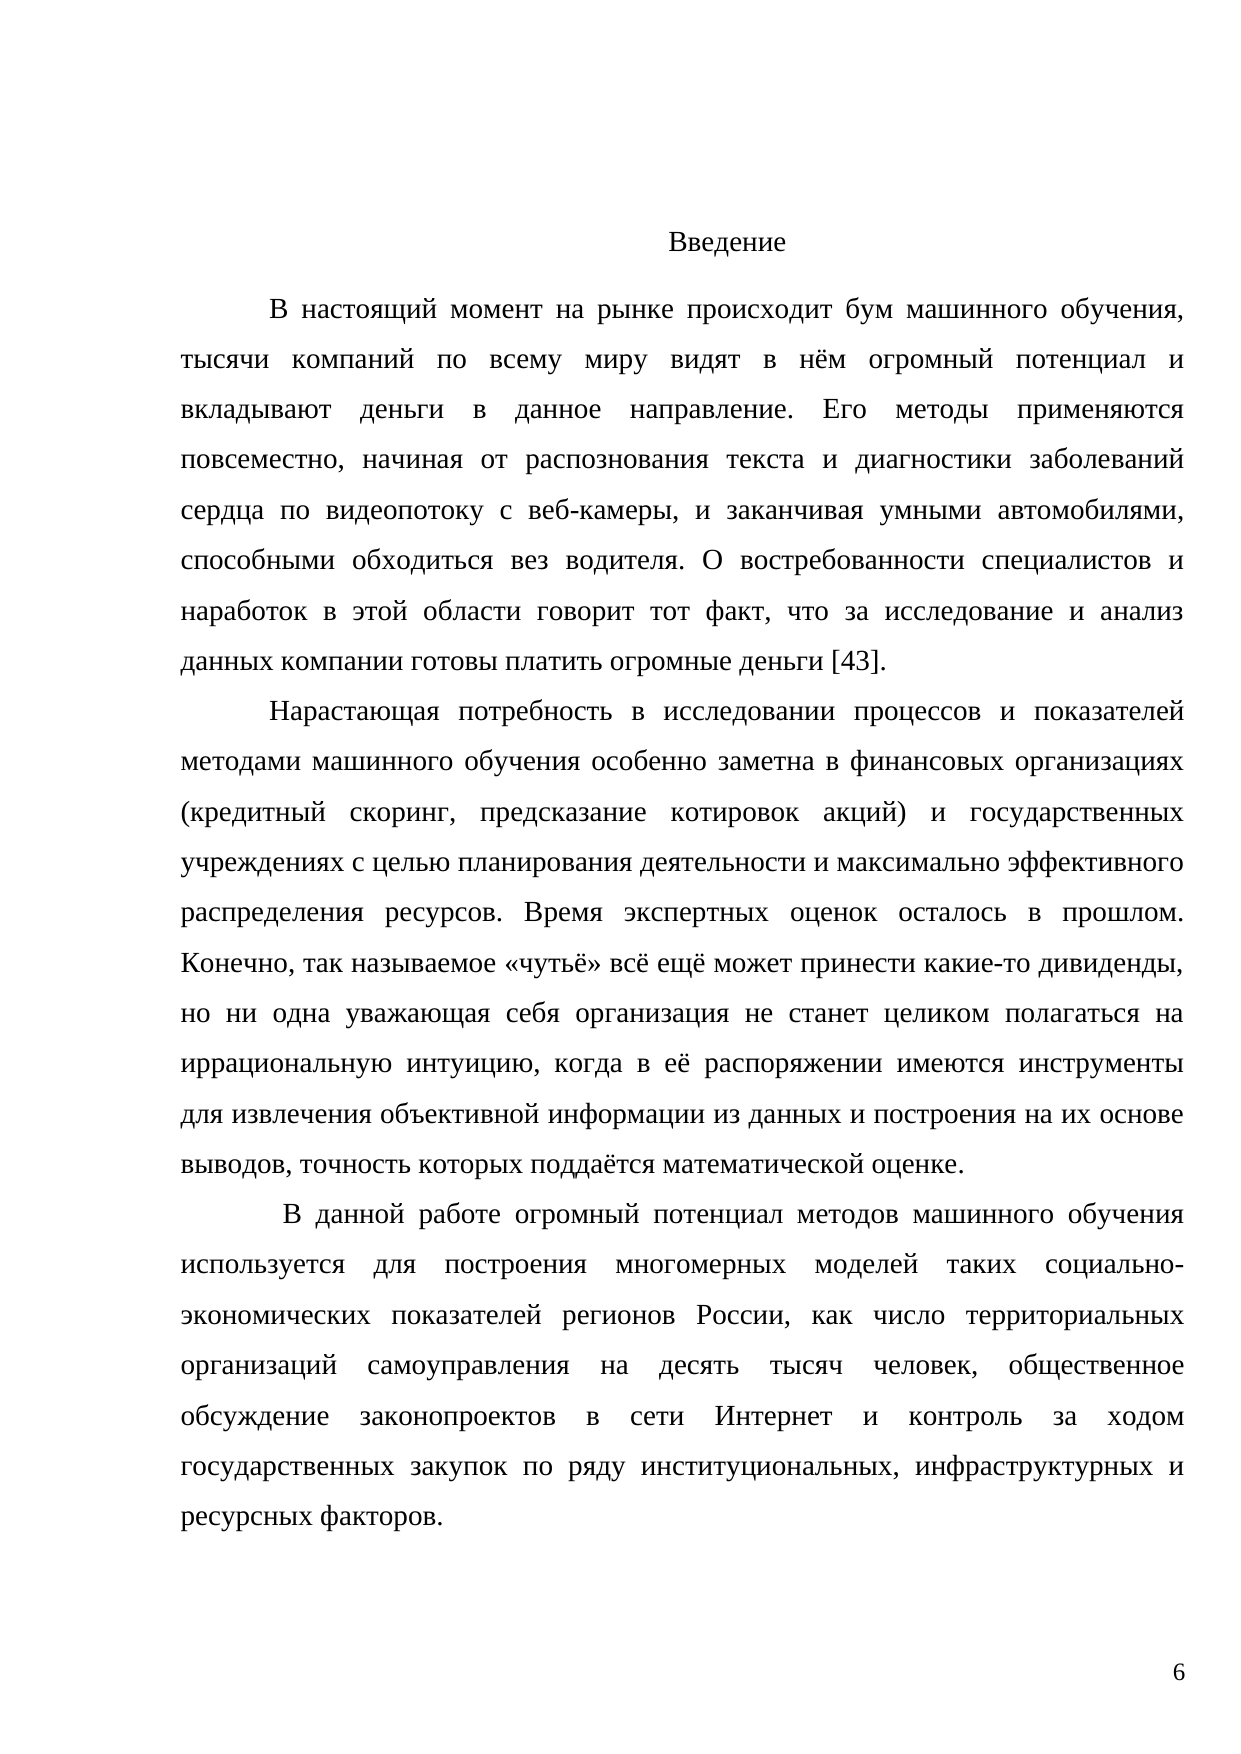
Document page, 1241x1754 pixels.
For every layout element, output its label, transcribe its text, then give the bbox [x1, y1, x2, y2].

text Нарастающая потребность в исследовании процессов и показателей методами машинного обучения особенно заметна в финансовых организациях (кредитный скоринг, предсказание котировок акций) и государственных учреждениях с целью планирования деятельности и максимально эффективного распределения ресурсов. Время экспертных оценок осталось в прошлом. Конечно, так называемое «чутьё» всё ещё может принести какие-то дивиденды, но ни одна уважающая себя организация не станет целиком полагаться на иррациональную интуицию, когда в её распоряжении имеются инструменты для извлечения объективной информации из данных и построения на их основе выводов, точность которых поддаётся математической оценке. [180, 693, 1185, 1179]
text В данной работе огромный потенциал методов машинного обучения используется для построения многомерных моделей таких социально-экономических показателей регионов России, как число территориальных организаций самоуправления на десять тысяч человек, общественное обсуждение законопроектов в сети Интернет и контроль за ходом государственных закупок по ряду институциональных, инфраструктурных и ресурсных факторов. [180, 1196, 1185, 1532]
text Введение [180, 224, 1185, 257]
text В настоящий момент на рынке происходит бум машинного обучения, тысячи компаний по всему миру видят в нём огромный потенциал и вкладывают деньги в данное направление. Его методы применяются повсеместно, начиная от распознования текста и диагностики заболеваний сердца по видеопотоку с веб-камеры, и заканчивая умными автомобилями, способными обходиться вез водителя. О востребованности специалистов и наработок в этой области говорит тот факт, что за исследование и анализ данных компании готовы платить огромные деньги [43]. [180, 291, 1185, 676]
